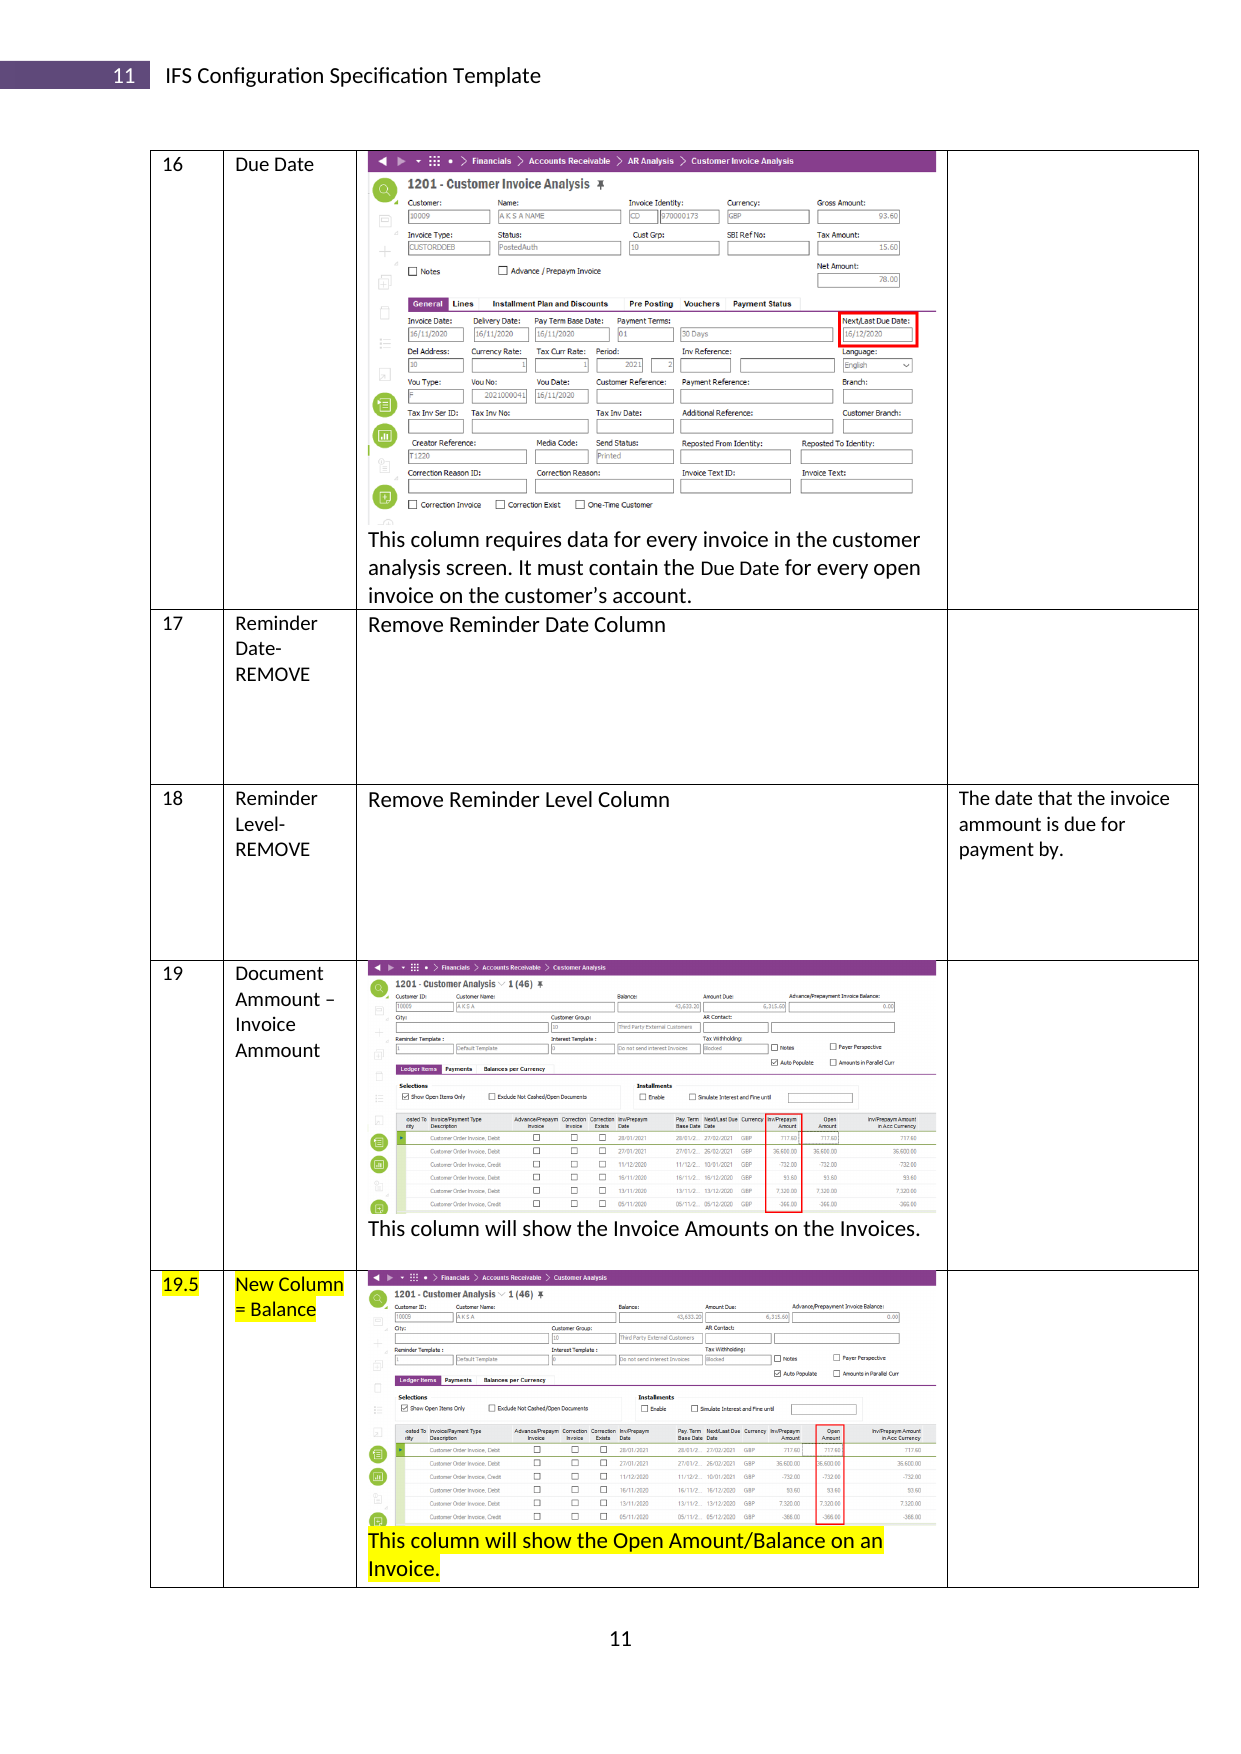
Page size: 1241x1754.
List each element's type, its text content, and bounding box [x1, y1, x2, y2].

table_cell This column requires data for every invoice in the customer analysis screen. It must contain the Due Date for every open invoice on the customer’s account. [357, 151, 947, 609]
picture [367, 1270, 937, 1526]
table_cell 19.5 [151, 1271, 223, 1587]
table_cell New Column = Balance [224, 1271, 356, 1587]
table_cell This column will show the Open Amount/Balance on an Invoice. [357, 1271, 947, 1587]
table_cell 17 [151, 610, 223, 784]
table_cell [948, 961, 1198, 1270]
table_cell 19 [151, 961, 223, 1270]
table_cell 16 [151, 151, 223, 609]
table_cell 18 [151, 785, 223, 959]
table_cell Remove Reminder Date Column [357, 610, 947, 784]
table_cell [948, 610, 1198, 784]
table_cell Due Date [224, 151, 356, 609]
table_cell Reminder Date- REMOVE [224, 610, 356, 784]
table_cell Document Ammount – Invoice Ammount [224, 961, 356, 1270]
table_cell This column will show the Invoice Amounts on the Invoices. [357, 961, 947, 1270]
table_cell [948, 1271, 1198, 1587]
picture [367, 960, 937, 1214]
picture [367, 151, 937, 525]
table_cell [948, 151, 1198, 609]
table_cell The date that the invoice ammount is due for payment by. [948, 785, 1198, 959]
table_cell Reminder Level- REMOVE [224, 785, 356, 959]
table_cell Remove Reminder Level Column [357, 785, 947, 959]
